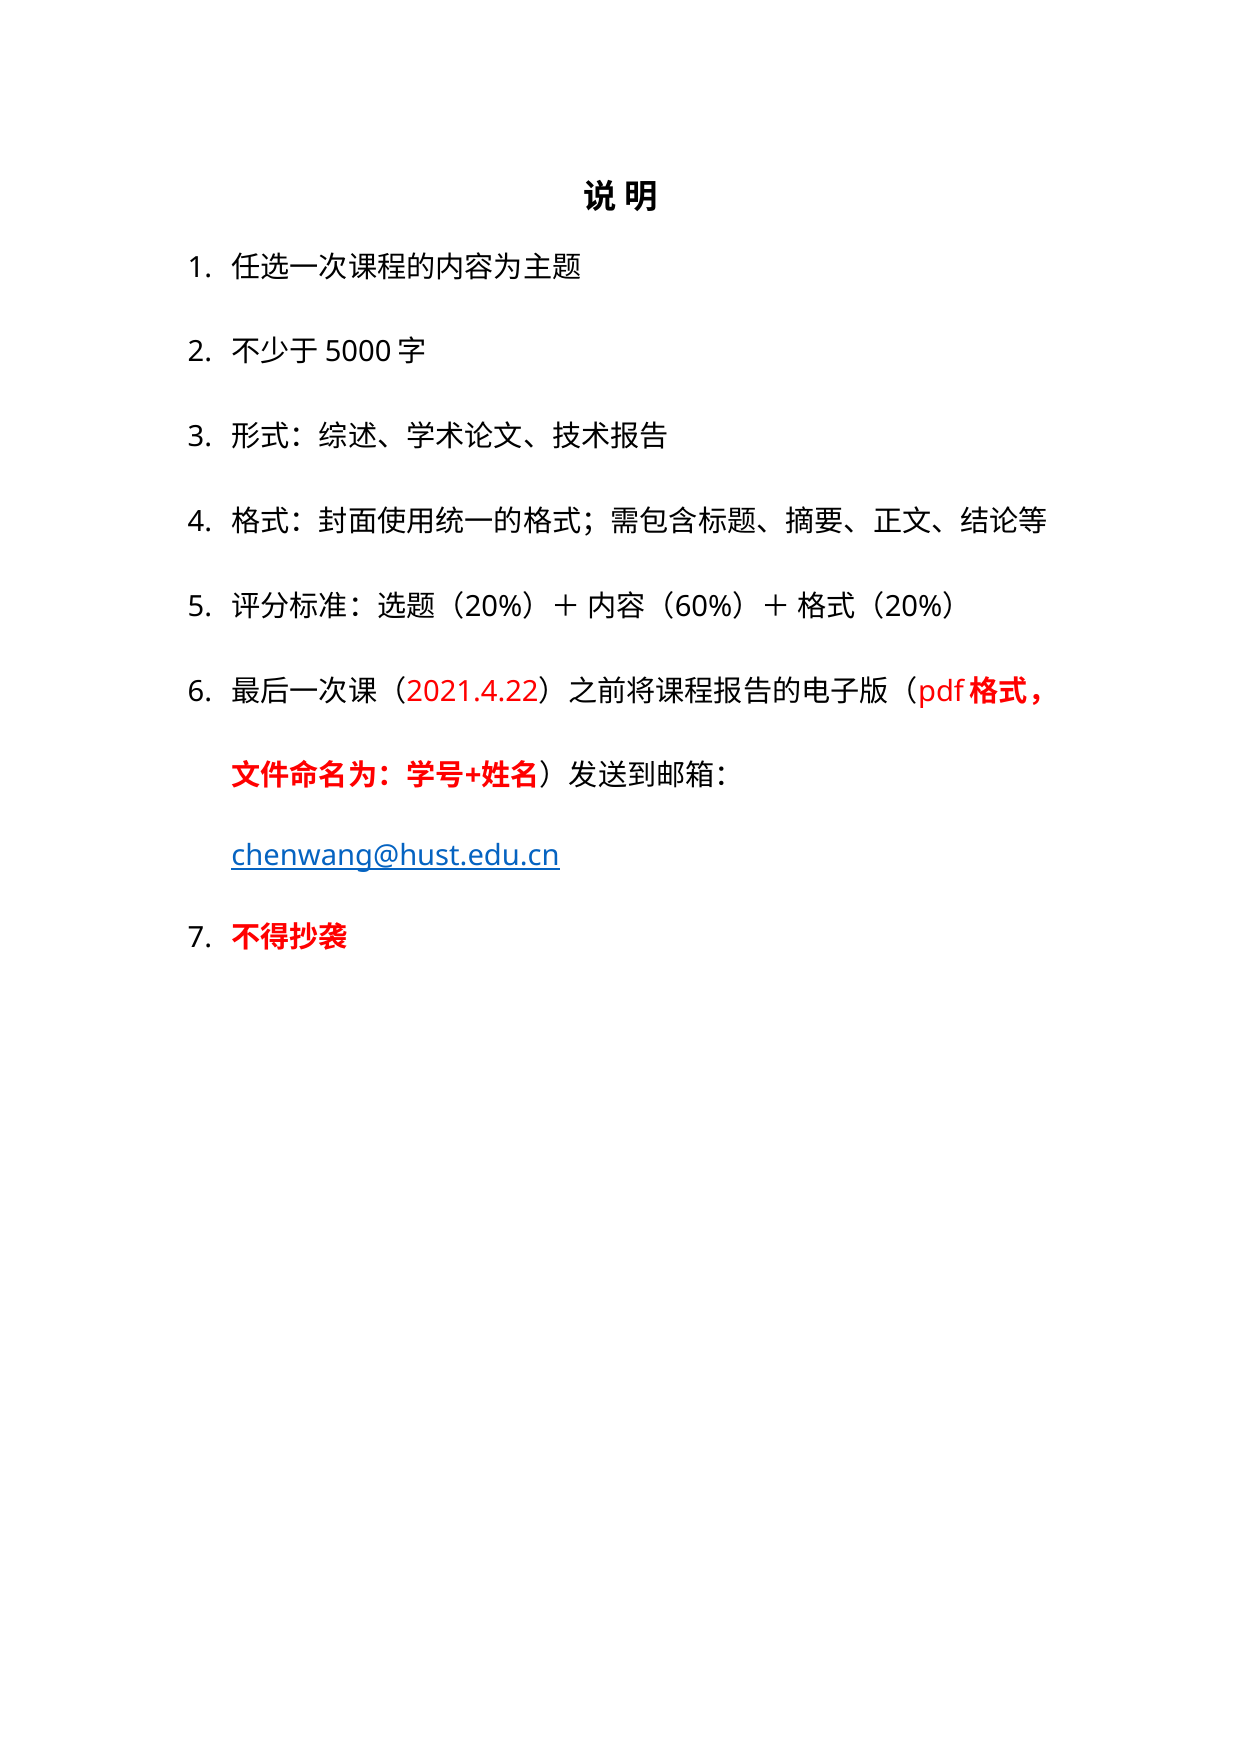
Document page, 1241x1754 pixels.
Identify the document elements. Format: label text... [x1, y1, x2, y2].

list 最后一次课（2021.4.22）之前将课程报告的电子版（pdf格式，文件命名为：学号+姓名）发送到邮箱：chenwang@hust.edu.cn [187, 667, 1059, 874]
list 不少于5000字 [187, 328, 1053, 370]
list 评分标准：选题（20%）＋ 内容（60%）＋ 格式（20%） [187, 582, 1053, 625]
list 格式：封面使用统一的格式；需包含标题、摘要、正文、结论等 [187, 498, 1053, 540]
list 形式：综述、学术论文、技术报告 [187, 413, 1053, 455]
text 说 明 [187, 162, 1053, 227]
list 不得抄袭 [187, 913, 1053, 956]
list 任选一次课程的内容为主题 [187, 243, 1053, 286]
